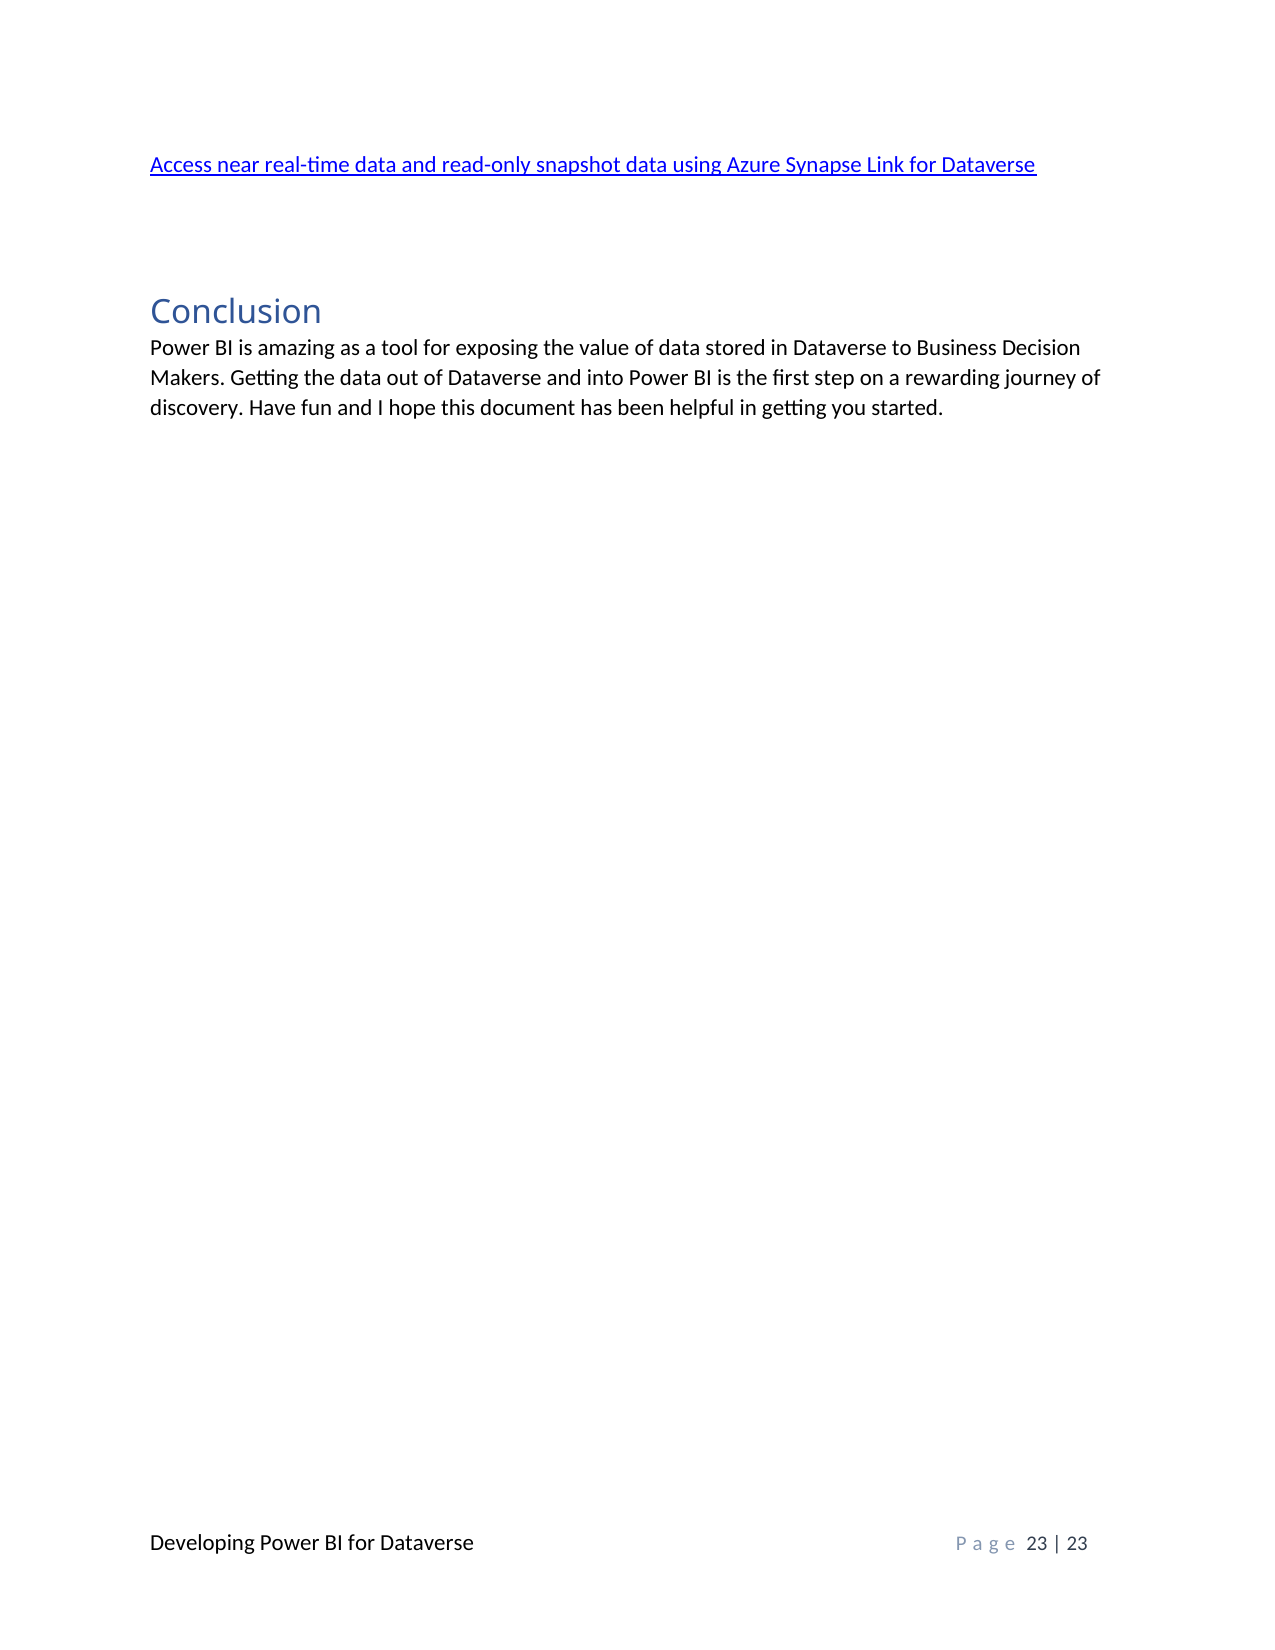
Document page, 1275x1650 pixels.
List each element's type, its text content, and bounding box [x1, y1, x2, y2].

text Access near real-time data and read-only snapshot data using Azure Synapse Link for Dataverse [150, 150, 1125, 178]
text Power BI is amazing as a tool for exposing the value of data stored in Dataverse to Business Decision Makers. Getting the data out of Dataverse and into Power BI is the first step on a rewarding journey of discovery. Have fun and I hope this document has been helpful in getting you started. [150, 333, 1125, 421]
subtitle Conclusion [150, 287, 1125, 333]
